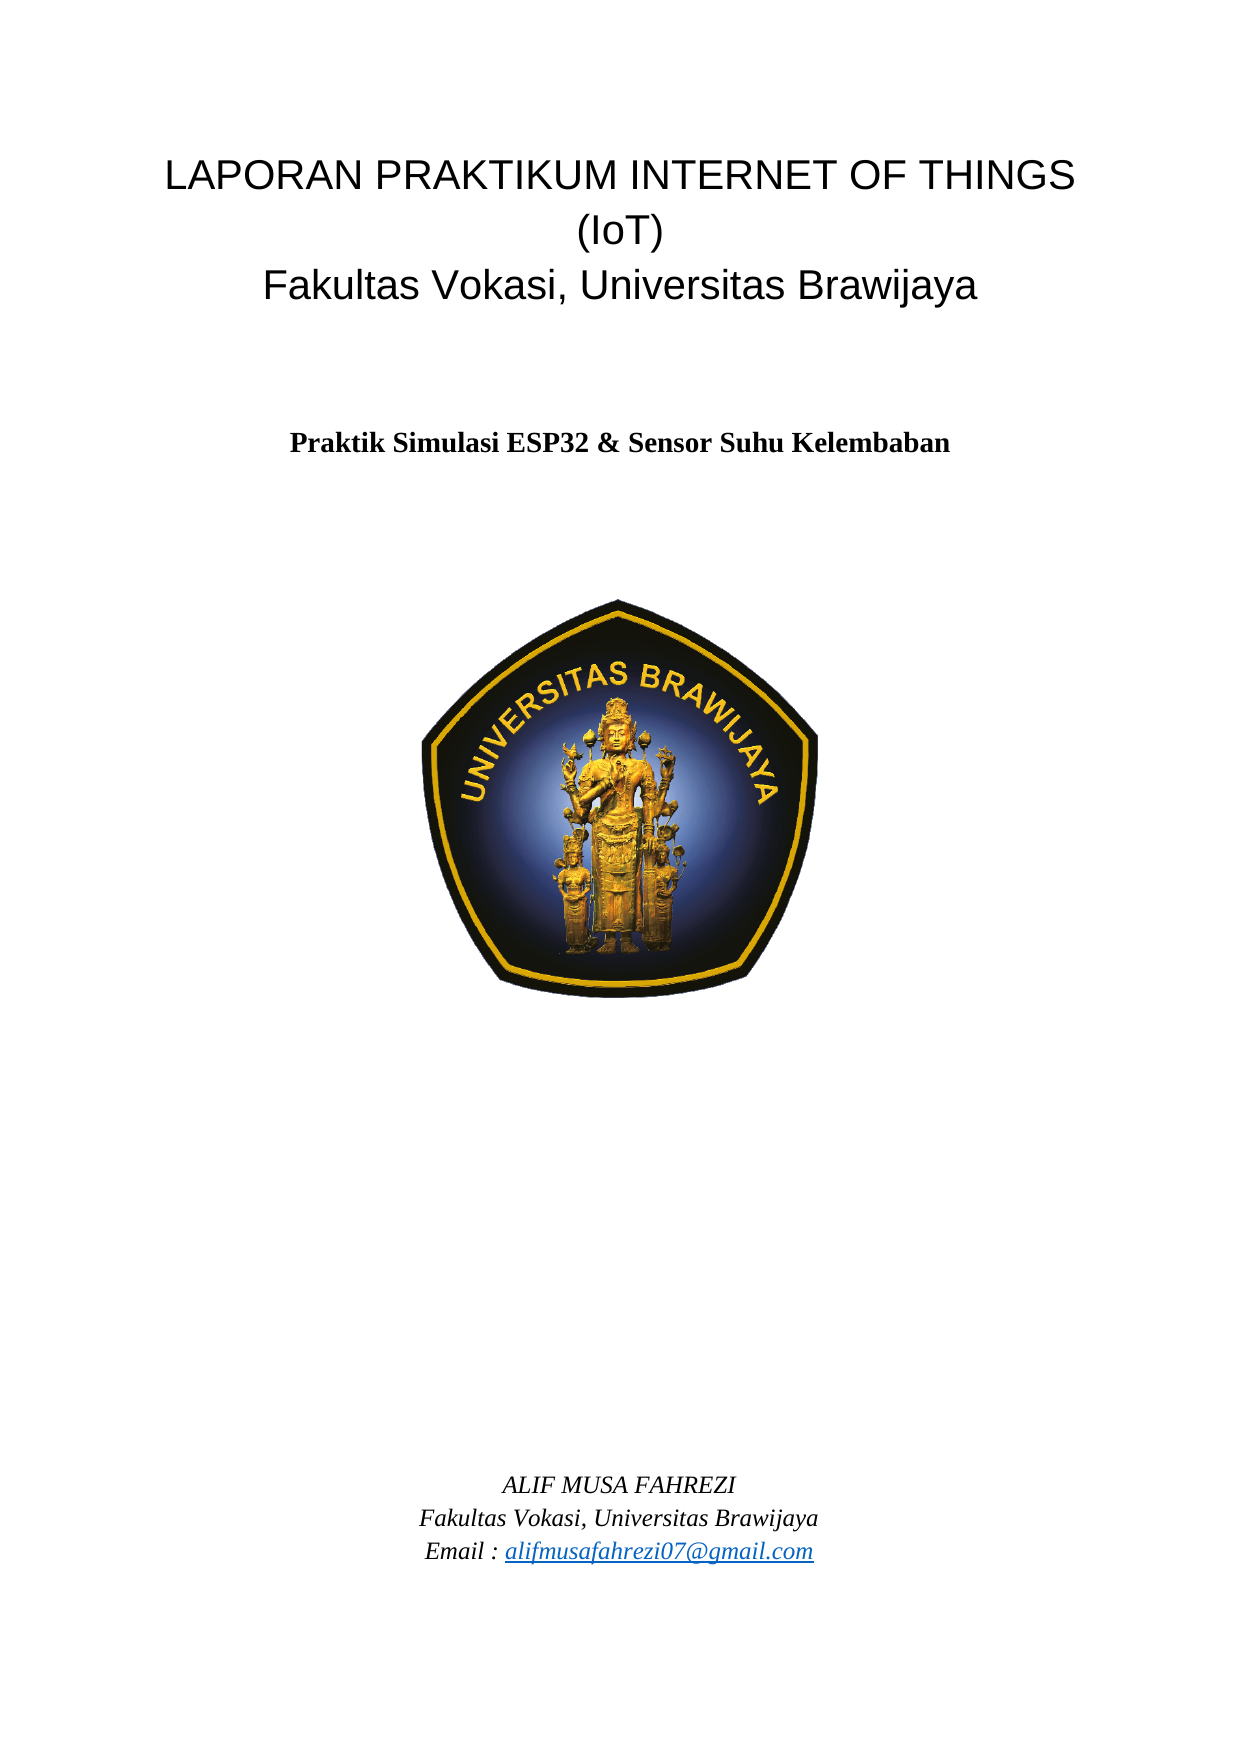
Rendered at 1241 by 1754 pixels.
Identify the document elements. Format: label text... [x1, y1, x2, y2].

text Email : alifmusafahrezi07@gmail.com [150, 1536, 1090, 1565]
picture [421, 599, 818, 998]
text ALIF MUSA FAHREZI [150, 1470, 1090, 1499]
text Fakultas Vokasi, Universitas Brawijaya [150, 1503, 1090, 1532]
text Praktik Simulasi ESP32 & Sensor Suhu Kelembaban [150, 426, 1090, 459]
text Fakultas Vokasi, Universitas Brawijaya [150, 260, 1090, 308]
text LAPORAN PRAKTIKUM INTERNET OF THINGS (IoT) [150, 150, 1090, 253]
